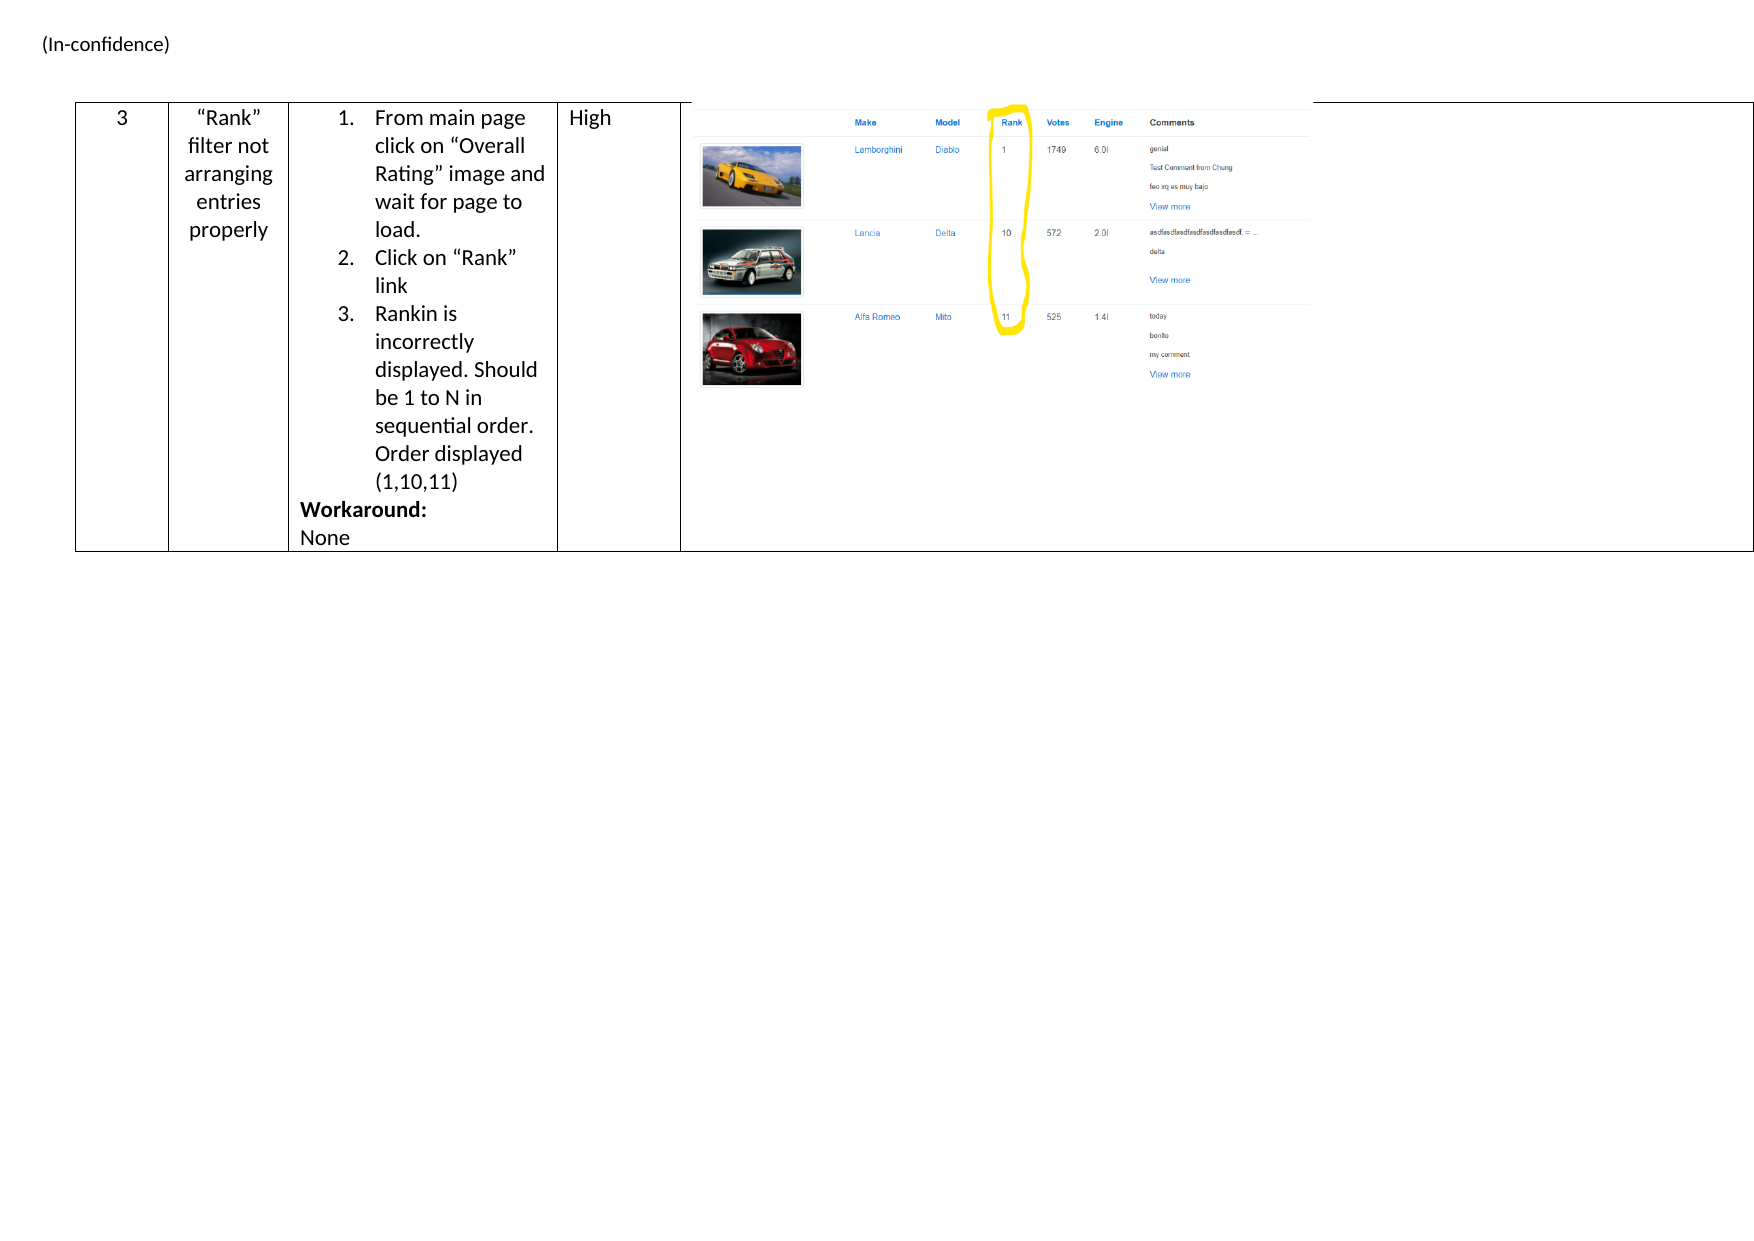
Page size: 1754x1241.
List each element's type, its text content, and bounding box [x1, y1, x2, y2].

table_cell From main page click on “Overall Rating” image and wait for page to load. Click on “Rank” link Rankin is incorrectly displayed. Should be 1 to N in sequential order. Order displayed (1,10,11) Workaround: None [289, 103, 557, 551]
table_cell [681, 103, 1753, 551]
picture [691, 102, 1314, 388]
table_cell 3 [76, 103, 168, 551]
table_cell “Rank” filter not arranging entries properly [169, 103, 288, 551]
table_cell High [558, 103, 680, 551]
